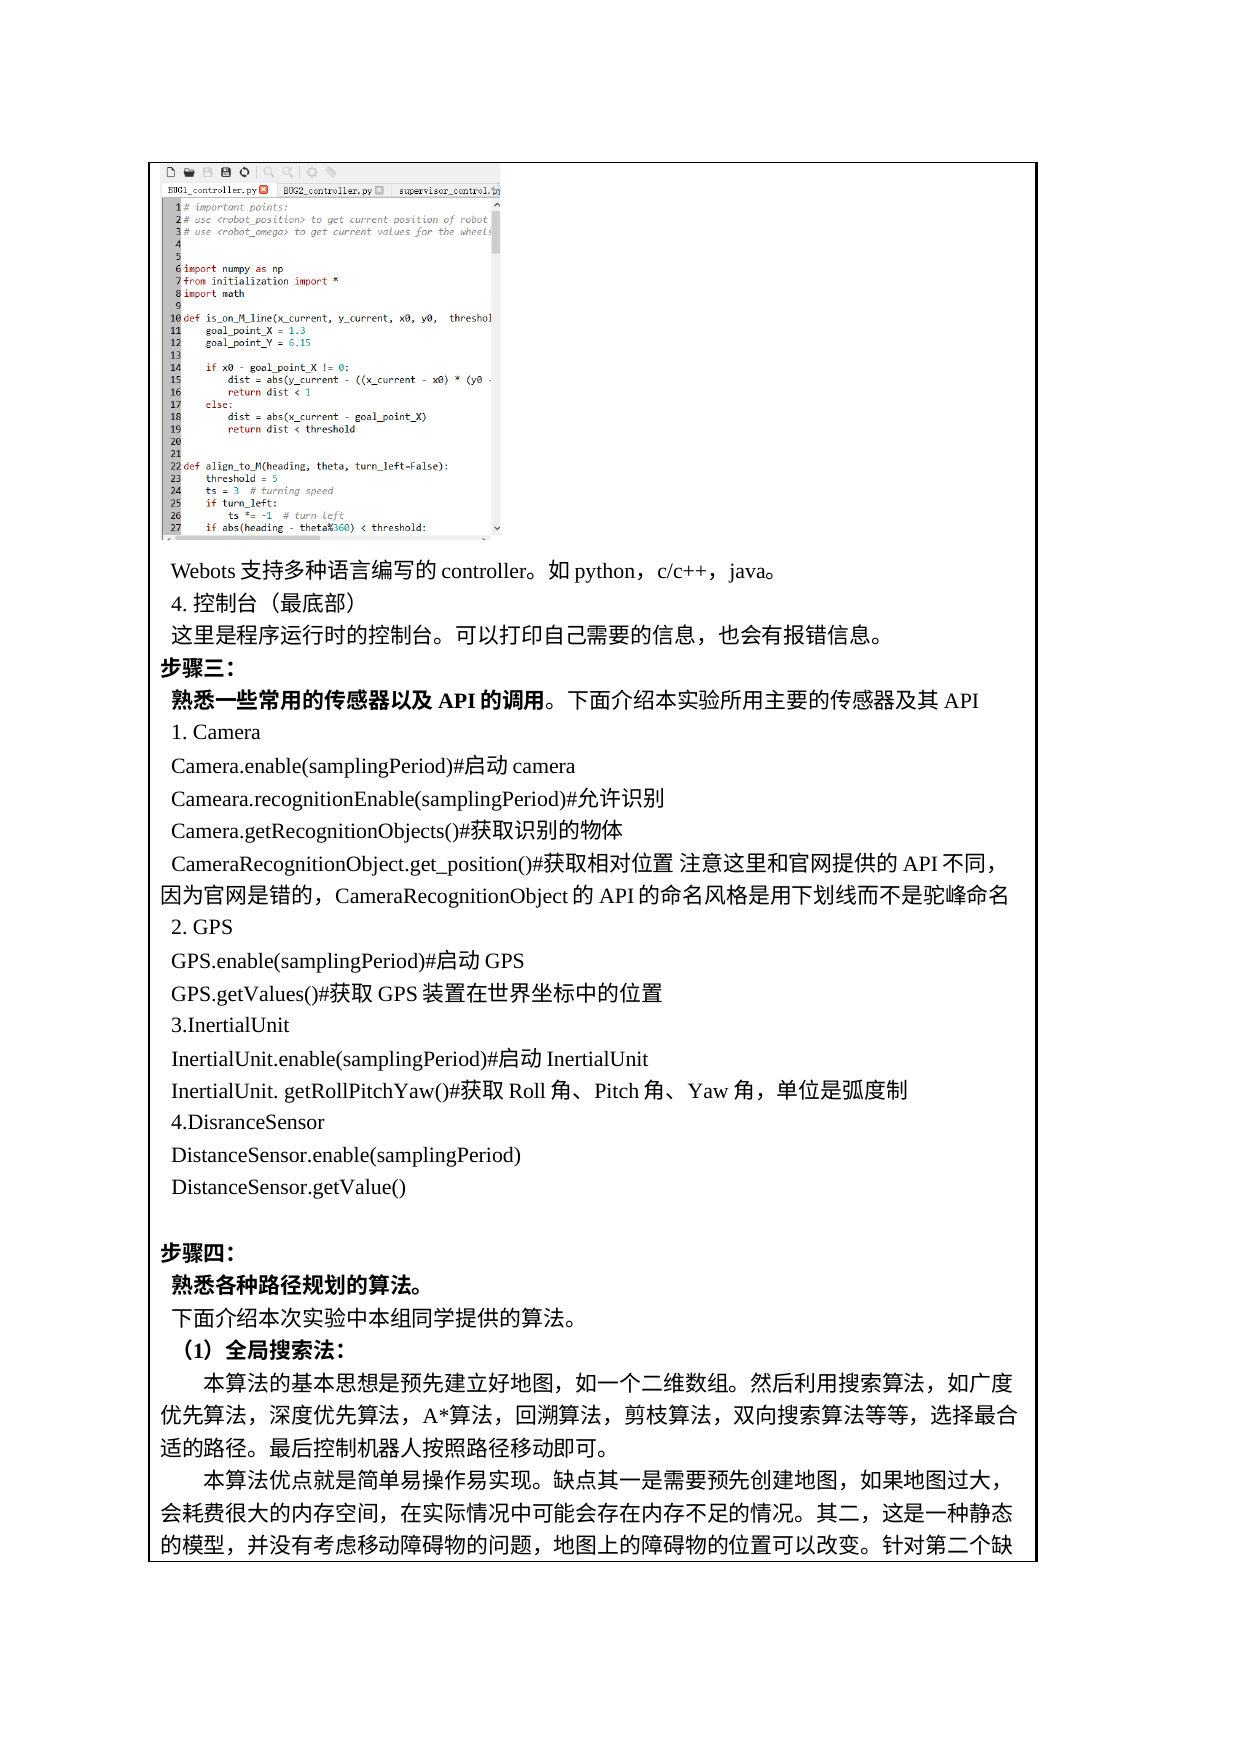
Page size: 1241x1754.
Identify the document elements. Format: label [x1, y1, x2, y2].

picture [160, 163, 501, 540]
table_cell [150, 163, 1035, 1561]
